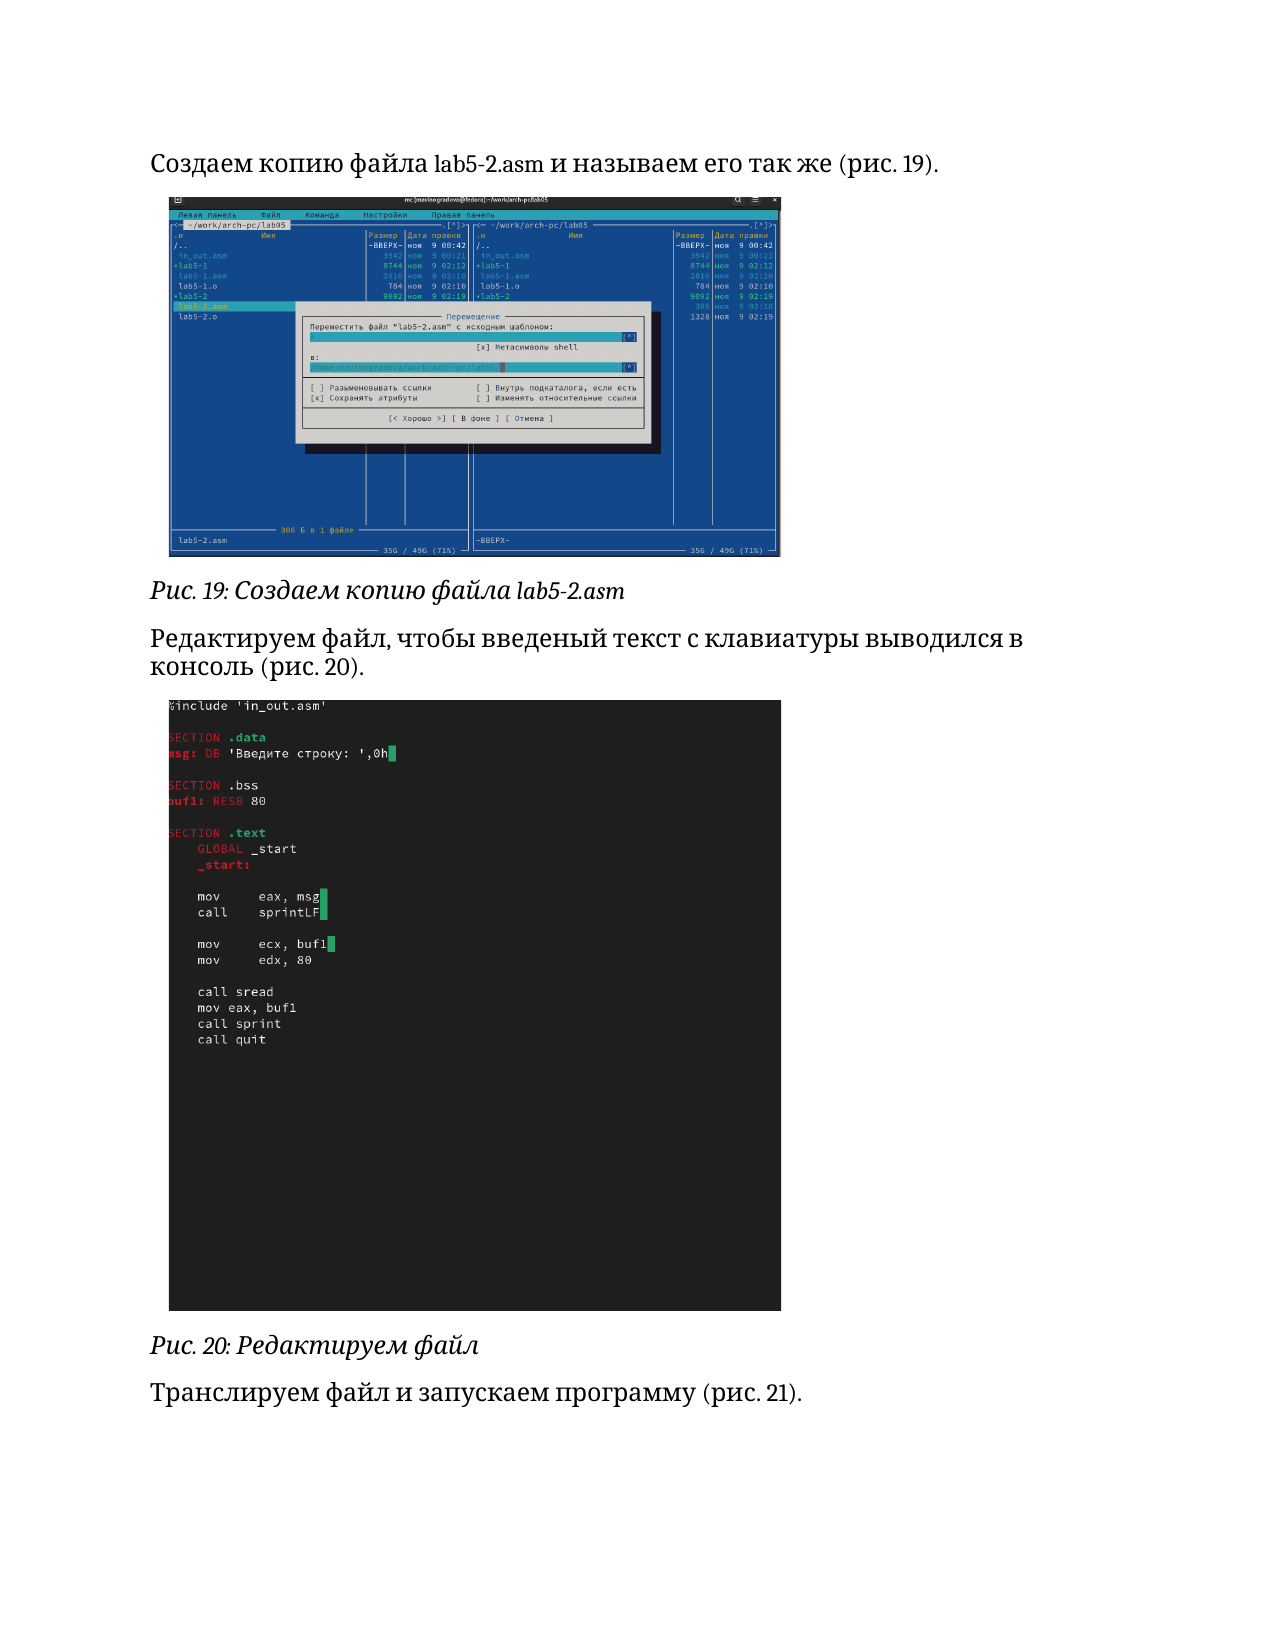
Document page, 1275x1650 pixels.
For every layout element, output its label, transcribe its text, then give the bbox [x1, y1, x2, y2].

text Создаем копию файла lab5-2.asm и называем его так же (рис. 19). [150, 150, 1125, 179]
text Транслируем файл и запускаем программу (рис. 21). [150, 1379, 1125, 1408]
text Редактируем файл, чтобы введеный текст с клавиатуры выводился в консоль (рис. 20). [150, 624, 1125, 682]
text Рис. 19: Создаем копию файла lab5-2.asm [150, 577, 1125, 606]
picture [168, 700, 782, 1311]
picture [168, 197, 782, 557]
text Рис. 20: Редактируем файл [150, 1332, 1125, 1360]
